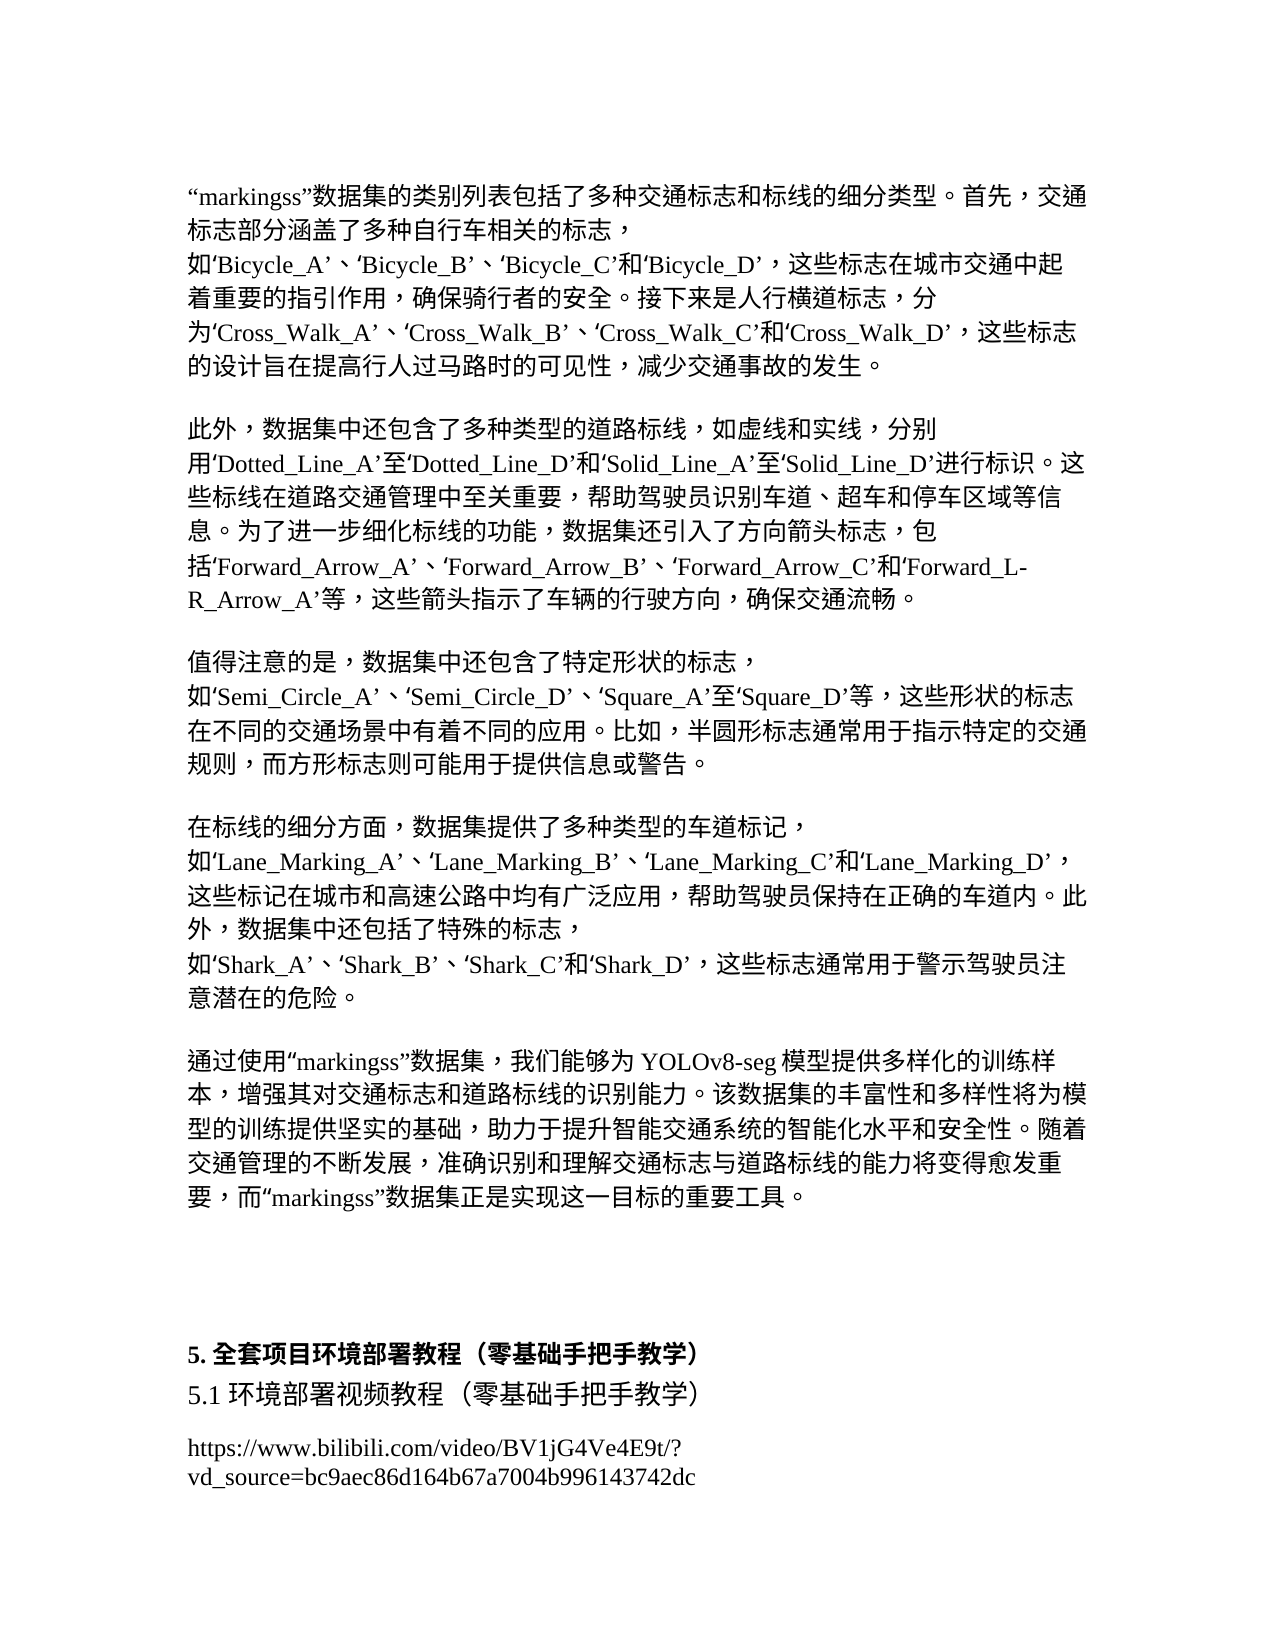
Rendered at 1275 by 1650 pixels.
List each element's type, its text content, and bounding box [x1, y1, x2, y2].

text https://www.bilibili.com/video/BV1jG4Ve4E9t/?vd_source=bc9aec86d164b67a7004b996143742dc [187, 1433, 1087, 1491]
text 5.1 环境部署视频教程（零基础手把手教学） [187, 1376, 1087, 1412]
subtitle 5. 全套项目环境部署教程（零基础手把手教学） [187, 1336, 1087, 1370]
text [187, 150, 1087, 1213]
